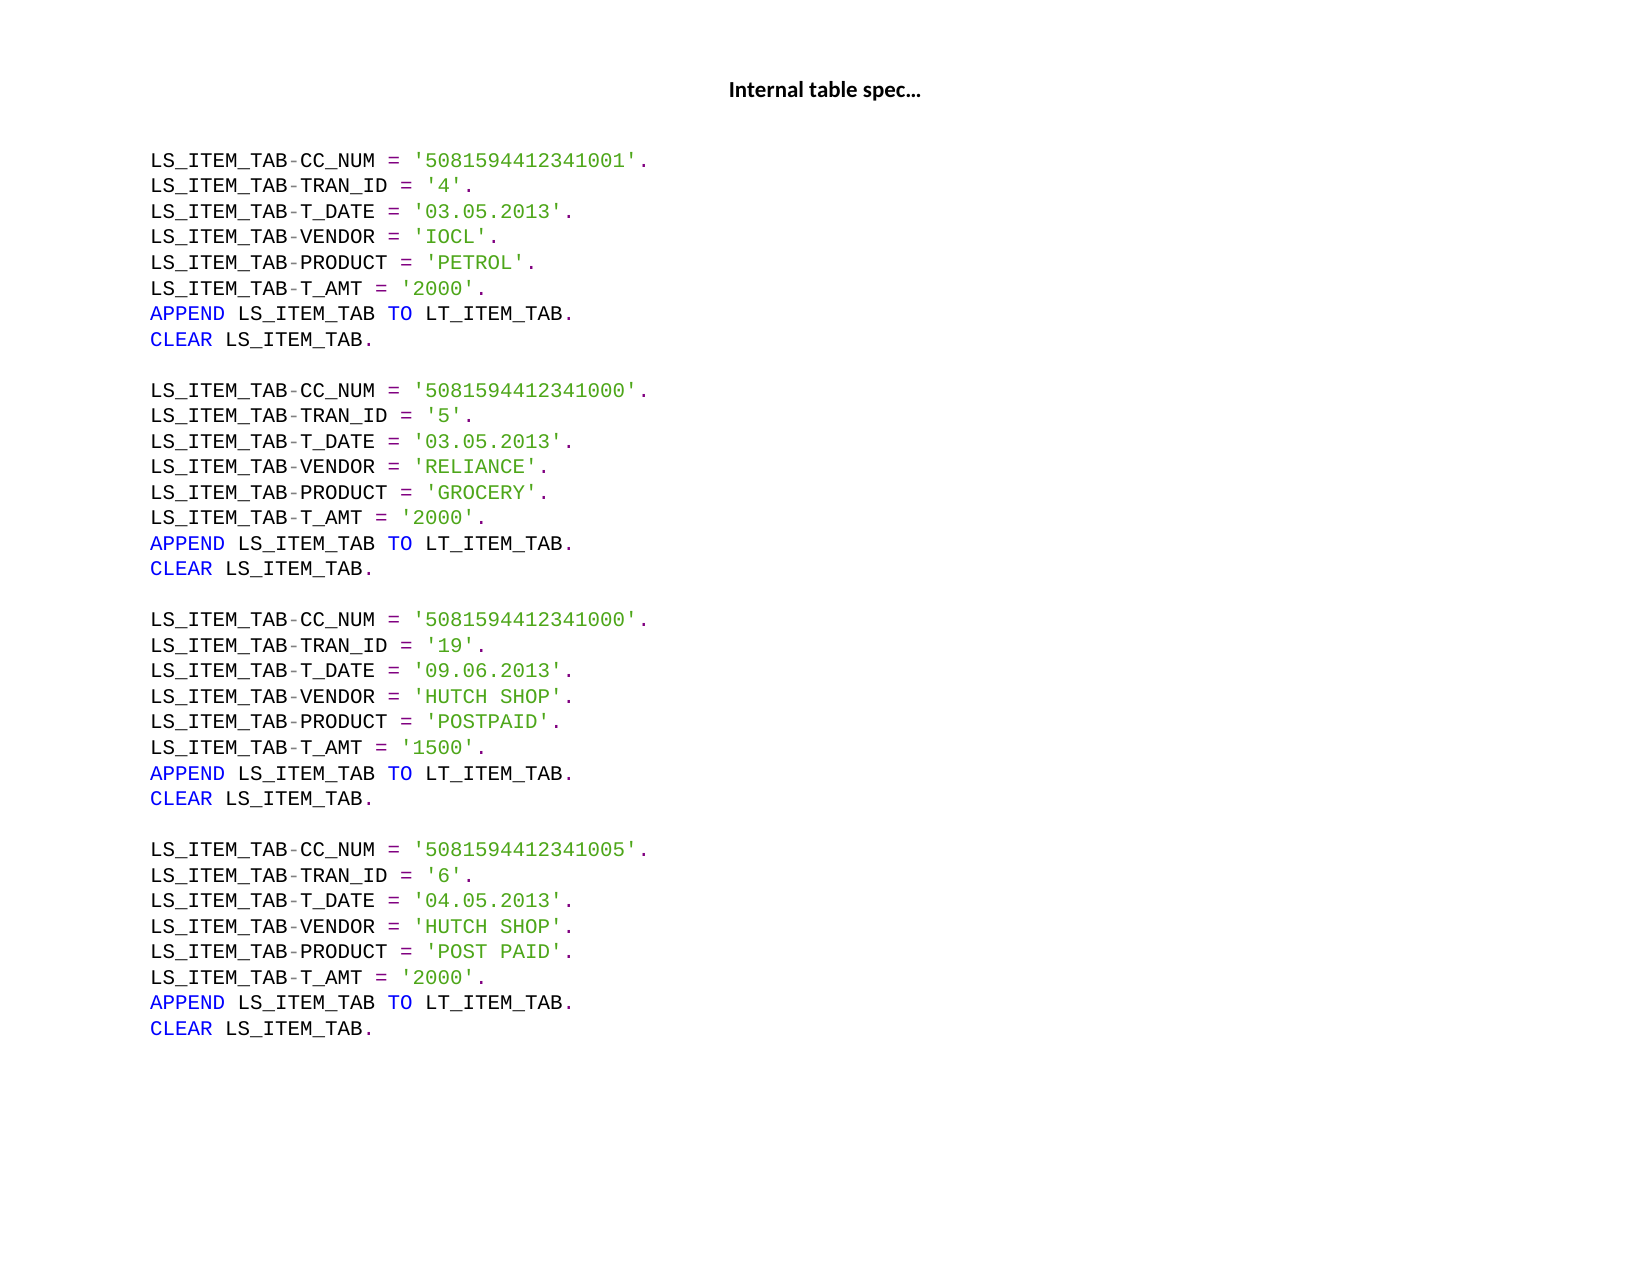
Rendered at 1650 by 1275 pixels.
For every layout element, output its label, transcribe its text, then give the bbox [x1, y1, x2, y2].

text LS_ITEM_TAB-CC_NUM = '5081594412341001'. LS_ITEM_TAB-TRAN_ID = '4'. LS_ITEM_TAB-T_DATE = '03.05.2013'. LS_ITEM_TAB-VENDOR = 'IOCL'. LS_ITEM_TAB-PRODUCT = 'PETROL'. LS_ITEM_TAB-T_AMT = '2000'. APPEND LS_ITEM_TAB TO LT_ITEM_TAB. CLEAR LS_ITEM_TAB. LS_ITEM_TAB-CC_NUM = '5081594412341000'. LS_ITEM_TAB-TRAN_ID = '5'. LS_ITEM_TAB-T_DATE = '03.05.2013'. LS_ITEM_TAB-VENDOR = 'RELIANCE'. LS_ITEM_TAB-PRODUCT = 'GROCERY'. LS_ITEM_TAB-T_AMT = '2000'. APPEND LS_ITEM_TAB TO LT_ITEM_TAB. CLEAR LS_ITEM_TAB. LS_ITEM_TAB-CC_NUM = '5081594412341000'. LS_ITEM_TAB-TRAN_ID = '19'. LS_ITEM_TAB-T_DATE = '09.06.2013'. LS_ITEM_TAB-VENDOR = 'HUTCH SHOP'. LS_ITEM_TAB-PRODUCT = 'POSTPAID'. LS_ITEM_TAB-T_AMT = '1500'. APPEND LS_ITEM_TAB TO LT_ITEM_TAB. CLEAR LS_ITEM_TAB. LS_ITEM_TAB-CC_NUM = '5081594412341005'. LS_ITEM_TAB-TRAN_ID = '6'. LS_ITEM_TAB-T_DATE = '04.05.2013'. LS_ITEM_TAB-VENDOR = 'HUTCH SHOP'. LS_ITEM_TAB-PRODUCT = 'POST PAID'. LS_ITEM_TAB-T_AMT = '2000'. APPEND LS_ITEM_TAB TO LT_ITEM_TAB. CLEAR LS_ITEM_TAB. [150, 150, 1500, 1072]
